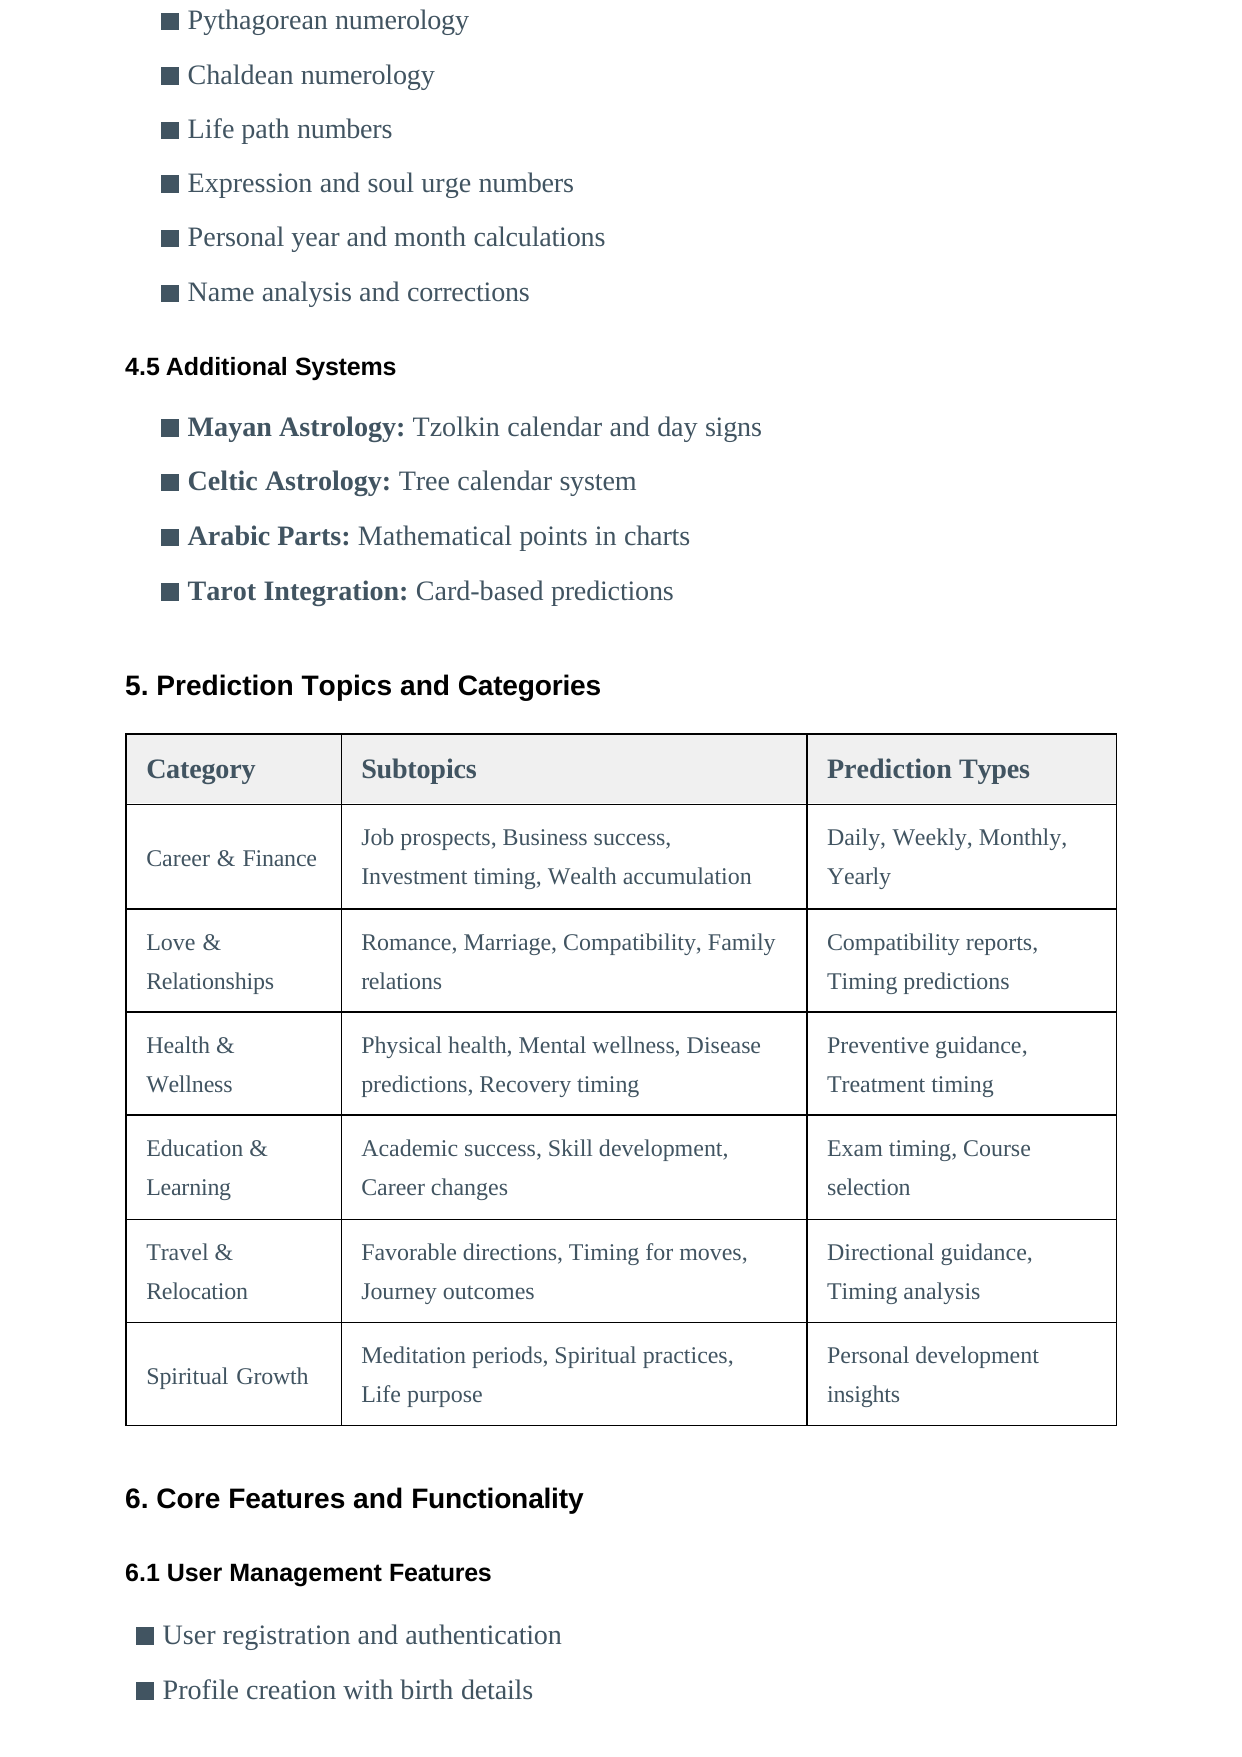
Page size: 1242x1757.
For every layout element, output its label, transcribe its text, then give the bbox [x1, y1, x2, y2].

table_cell Academic success, Skill development, Career changes [342, 1116, 806, 1219]
picture [161, 583, 179, 601]
table_cell Directional guidance, Timing analysis [808, 1220, 1116, 1322]
list Life path numbers [161, 113, 1124, 145]
picture [161, 13, 179, 30]
table_cell Compatibility reports, Timing predictions [808, 910, 1116, 1011]
picture [161, 122, 179, 139]
subtitle Prediction Topics and Categories [125, 669, 1124, 702]
table_header Subtopics [342, 735, 806, 803]
list Tarot Integration: Card-based predictions [161, 574, 1124, 606]
table_cell Favorable directions, Timing for moves, Journey outcomes [342, 1220, 806, 1322]
table_cell Spiritual Growth [127, 1323, 341, 1425]
table_cell Physical health, Mental wellness, Disease predictions, Recovery timing [342, 1013, 806, 1114]
picture [161, 175, 179, 193]
list Core Features and Functionality [125, 1482, 1124, 1514]
picture [161, 230, 179, 247]
list Name analysis and corrections [161, 275, 1124, 308]
list User registration and authentication [136, 1618, 1124, 1650]
table_cell Health & Wellness [127, 1013, 341, 1114]
table_cell Travel & Relocation [127, 1220, 341, 1322]
picture [136, 1627, 154, 1645]
list Arabic Parts: Mathematical points in charts [161, 519, 1124, 552]
table_cell Personal development insights [808, 1323, 1116, 1425]
table_cell Education & Learning [127, 1116, 341, 1219]
table_cell Career & Finance [127, 805, 341, 908]
list Expression and soul urge numbers [161, 166, 1124, 198]
picture [161, 474, 179, 491]
table_cell Romance, Marriage, Compatibility, Family relations [342, 910, 806, 1011]
table_cell Exam timing, Course selection [808, 1116, 1116, 1219]
list Additional Systems [125, 352, 1124, 380]
list Celtic Astrology: Tree calendar system [161, 464, 1124, 497]
picture [161, 529, 179, 546]
picture [161, 67, 179, 85]
picture [136, 1682, 154, 1700]
list Chaldean numerology [161, 58, 1124, 90]
list Personal year and month calculations [161, 221, 1124, 253]
picture [161, 285, 179, 302]
table_cell Preventive guidance, Treatment timing [808, 1013, 1116, 1114]
list Profile creation with birth details [136, 1673, 1124, 1705]
list Mayan Astrology: Tzolkin calendar and day signs [161, 410, 1124, 442]
list User Management Features [125, 1558, 1124, 1587]
table_header Category [127, 735, 341, 803]
table_header Prediction Types [808, 735, 1116, 803]
table_cell Job prospects, Business success, Investment timing, Wealth accumulation [342, 805, 806, 908]
table_cell Daily, Weekly, Monthly, Yearly [808, 805, 1116, 908]
list Pythagorean numerology [161, 3, 1124, 36]
table_cell Love & Relationships [127, 910, 341, 1011]
table_cell Meditation periods, Spiritual practices, Life purpose [342, 1323, 806, 1425]
picture [161, 419, 179, 437]
